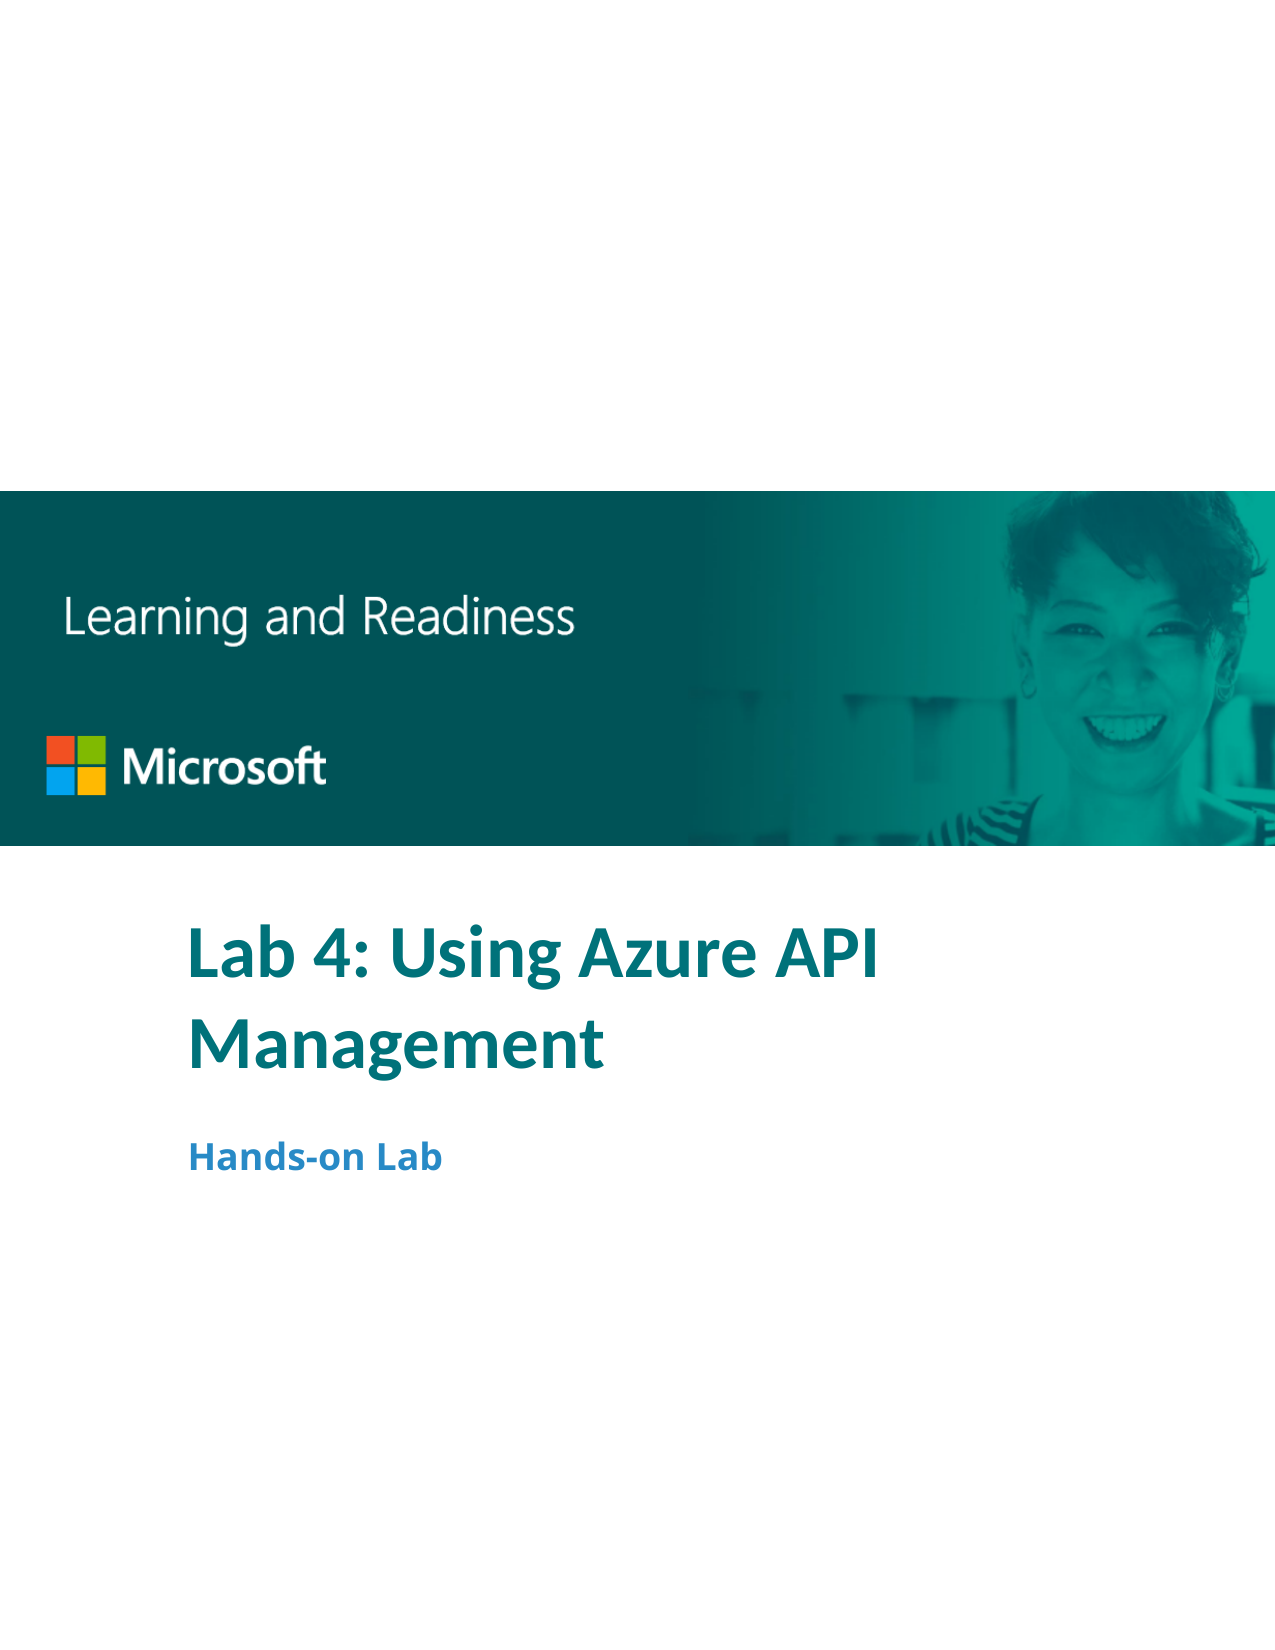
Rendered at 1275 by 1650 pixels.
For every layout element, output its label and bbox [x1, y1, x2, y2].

picture [0, 491, 1275, 846]
